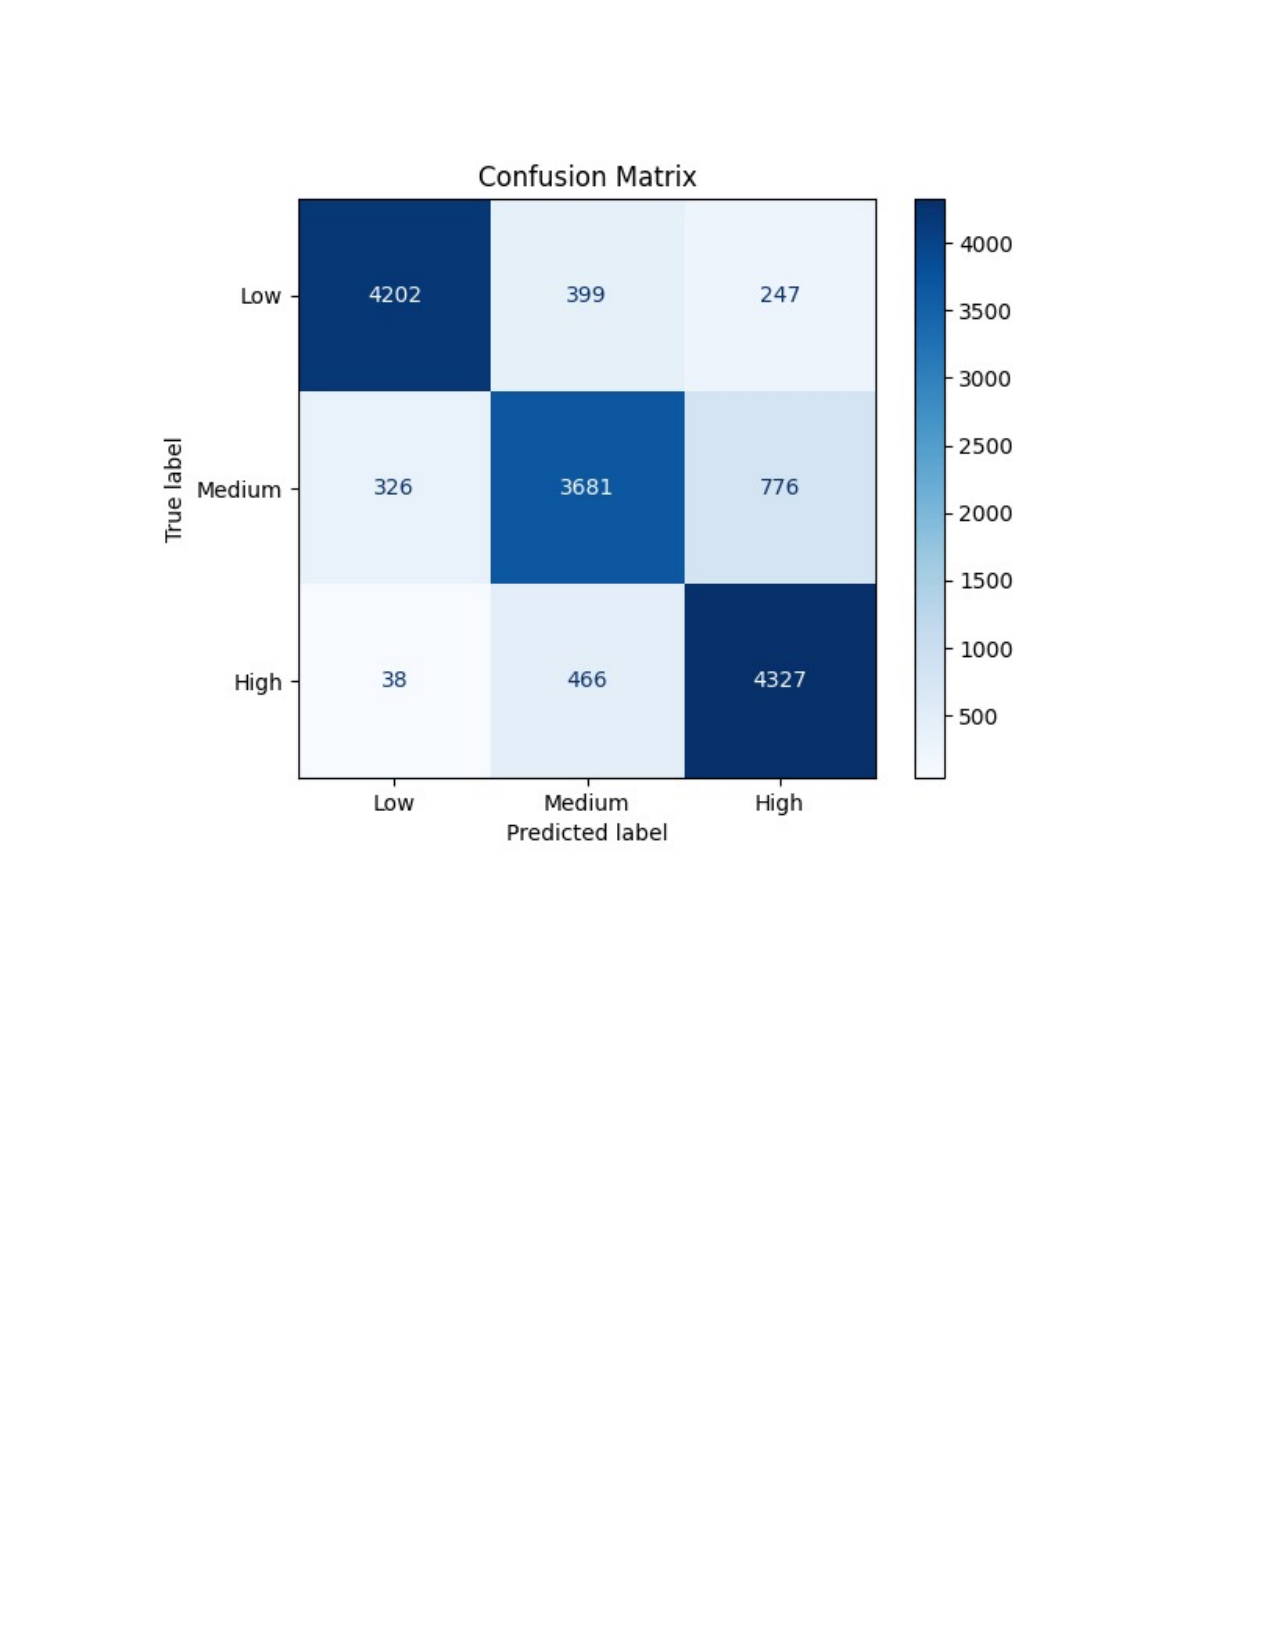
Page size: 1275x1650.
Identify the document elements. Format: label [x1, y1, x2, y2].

picture [150, 150, 1029, 861]
